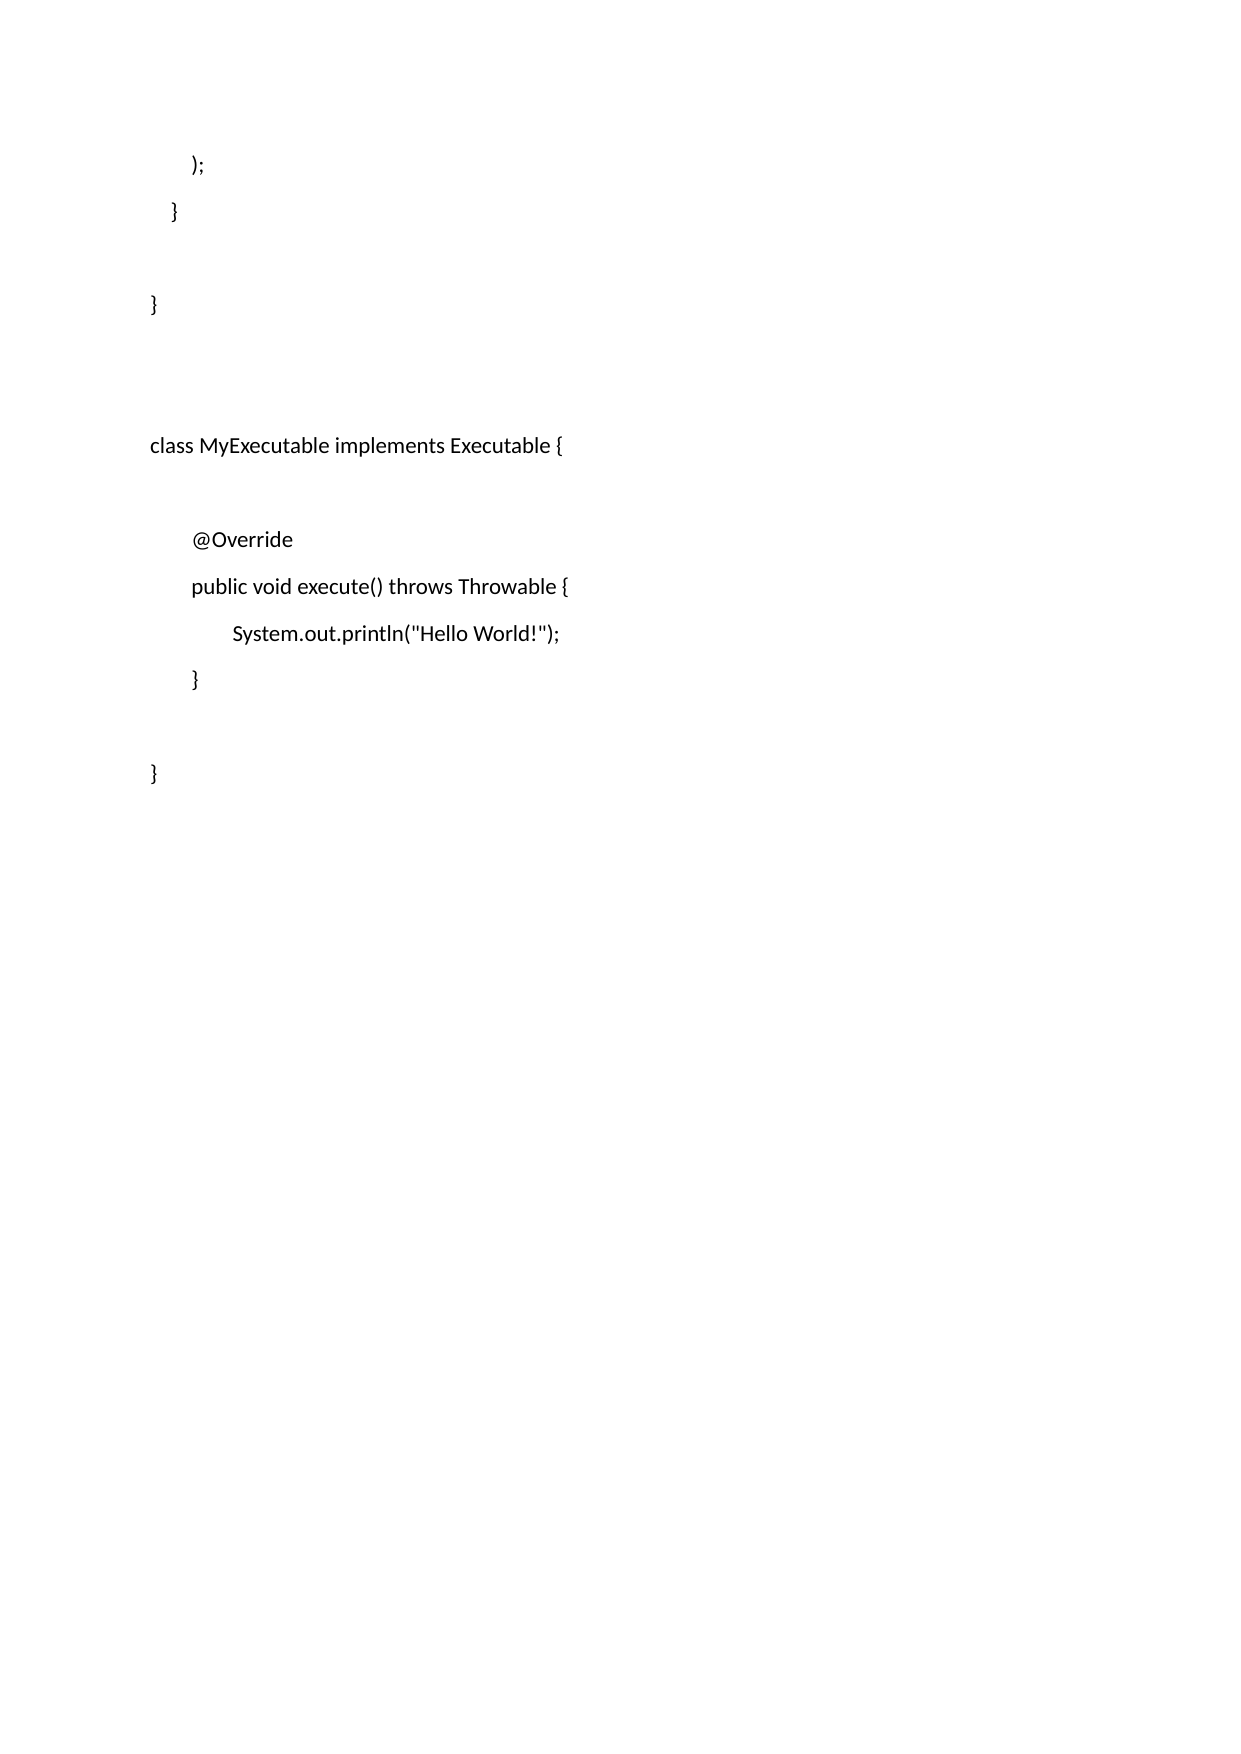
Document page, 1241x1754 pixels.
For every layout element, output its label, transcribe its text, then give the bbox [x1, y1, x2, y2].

text @Override [150, 525, 1090, 553]
text } [150, 197, 1090, 225]
text class MyExecutable implements Executable { [150, 431, 1090, 459]
text ); [150, 150, 1090, 178]
text } [150, 759, 1090, 787]
text } [150, 291, 1090, 319]
text System.out.println("Hello World!"); [150, 619, 1090, 647]
text public void execute() throws Throwable { [150, 572, 1090, 600]
text } [150, 666, 1090, 694]
